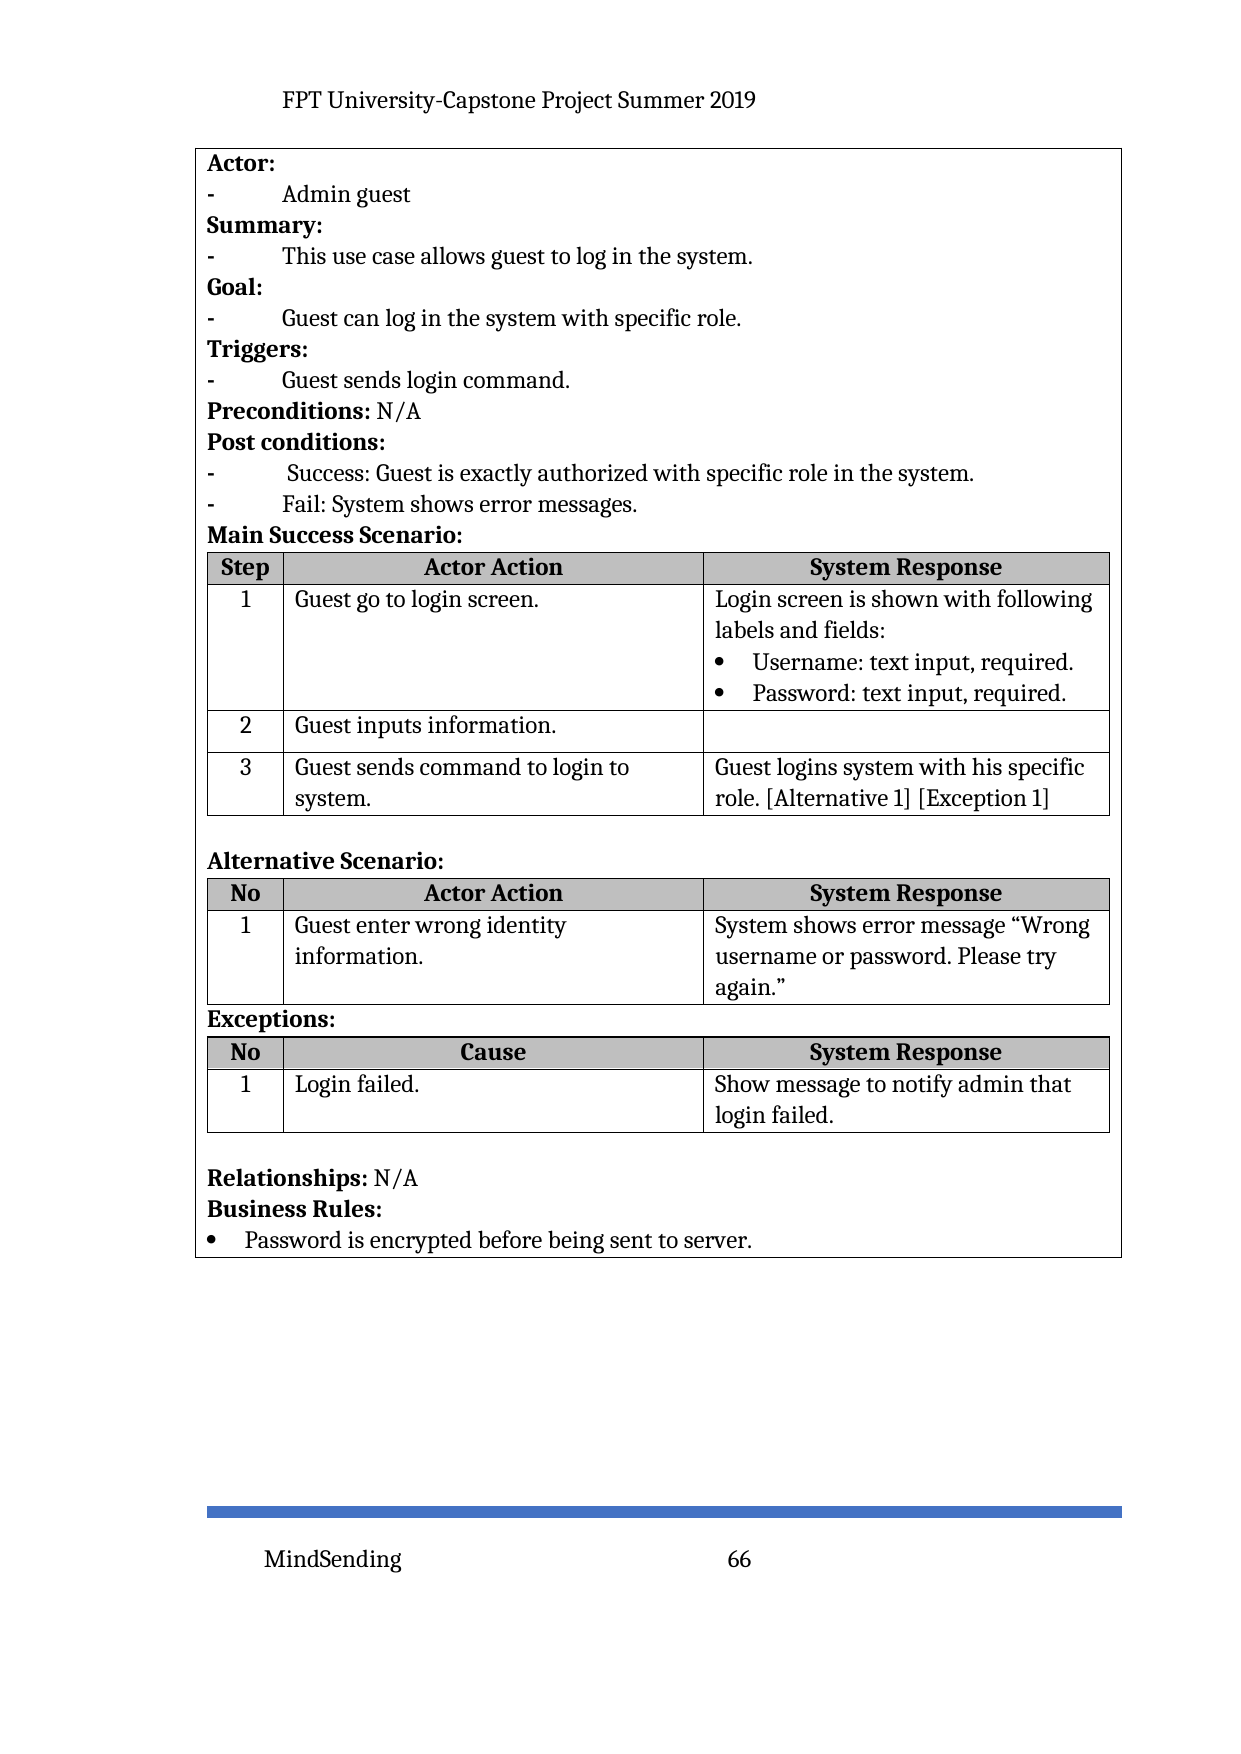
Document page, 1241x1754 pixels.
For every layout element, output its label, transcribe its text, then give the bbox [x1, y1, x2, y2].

table_cell Actor: Admin guest Summary: This use case allows guest to log in the system. Goal: Guest can log in the system with specific role. Triggers: Guest sends login command. Preconditions: N/A Post conditions: Success: Guest is exactly authorized with specific role in the system. Fail: System shows error messages. Main Success Scenario: Alternative Scenario: Exceptions: Relationships: N/A Business Rules: Password is encrypted before being sent to server. [196, 149, 1121, 1257]
